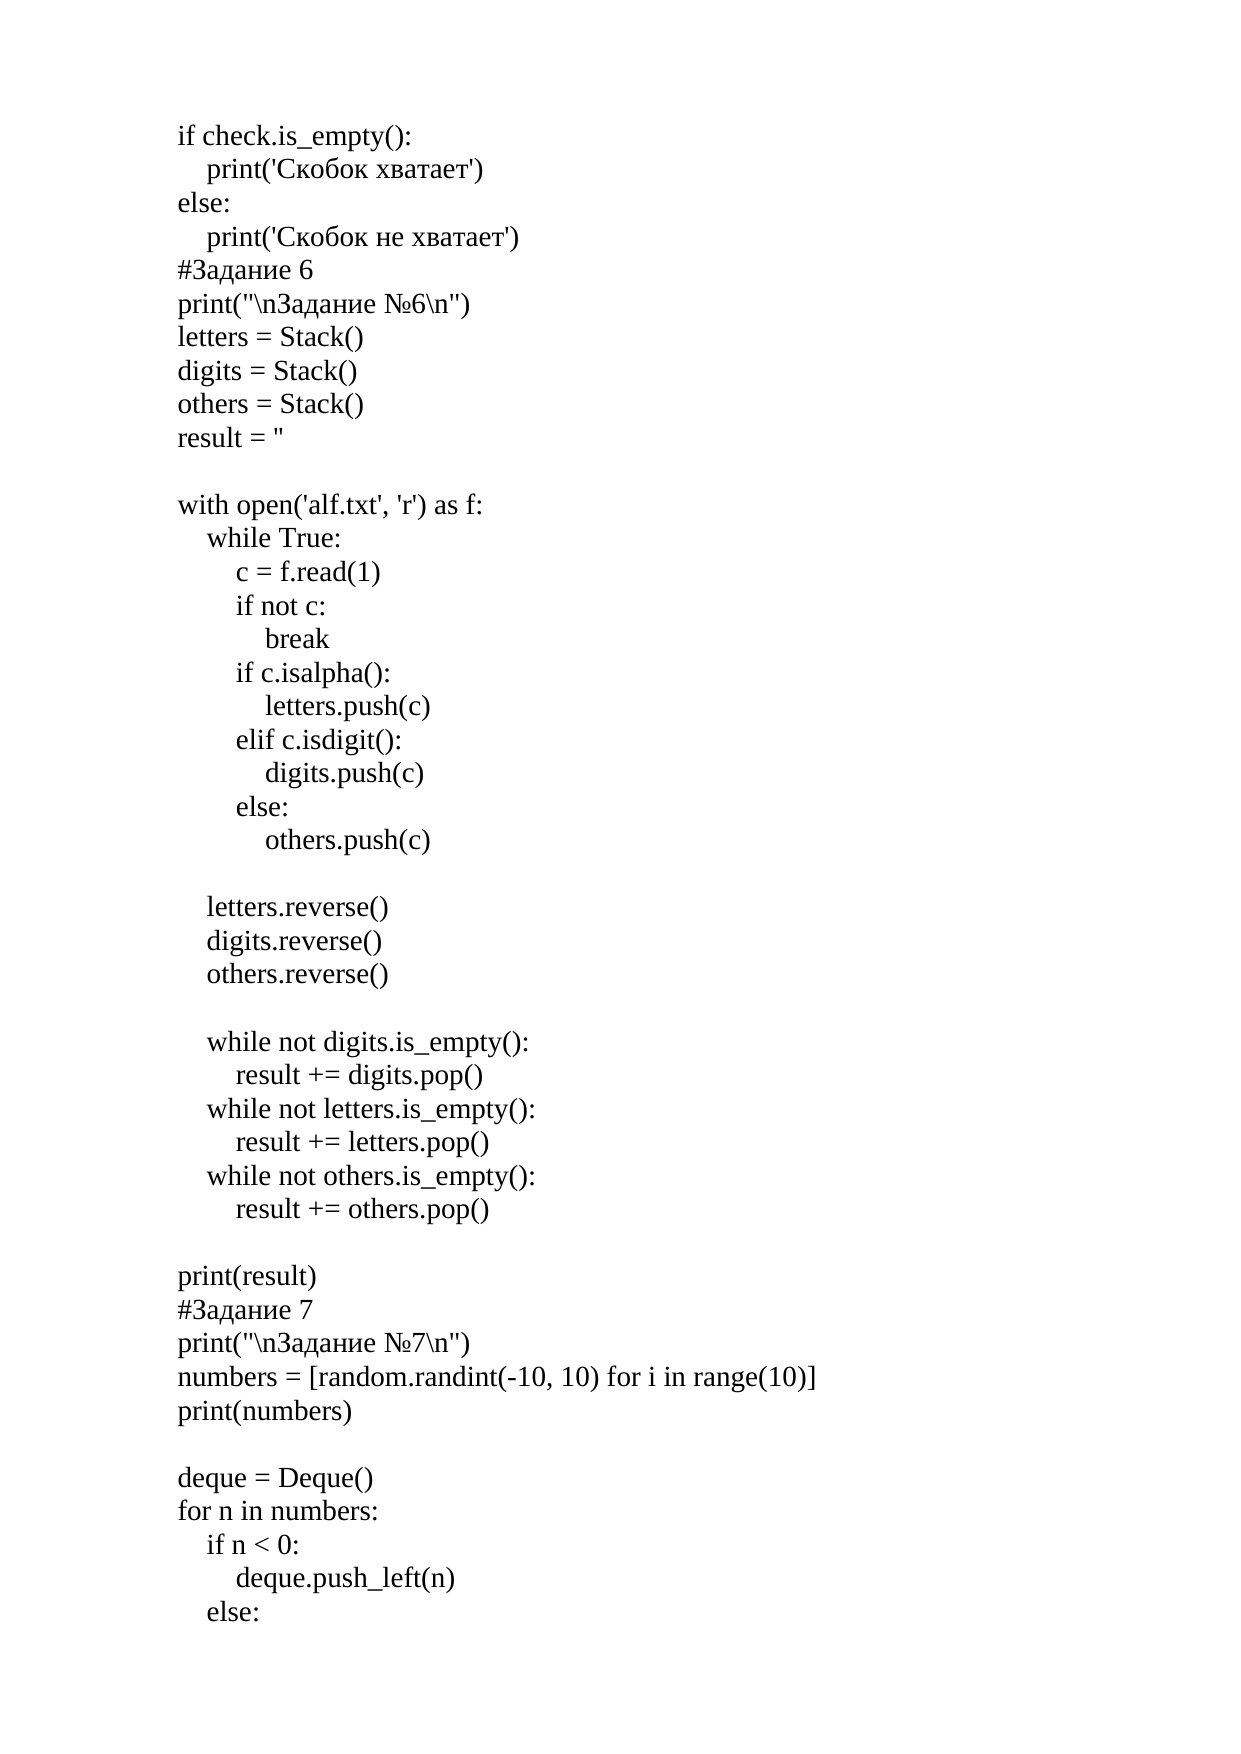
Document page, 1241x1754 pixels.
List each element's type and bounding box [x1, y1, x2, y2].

text [177, 118, 1152, 1627]
